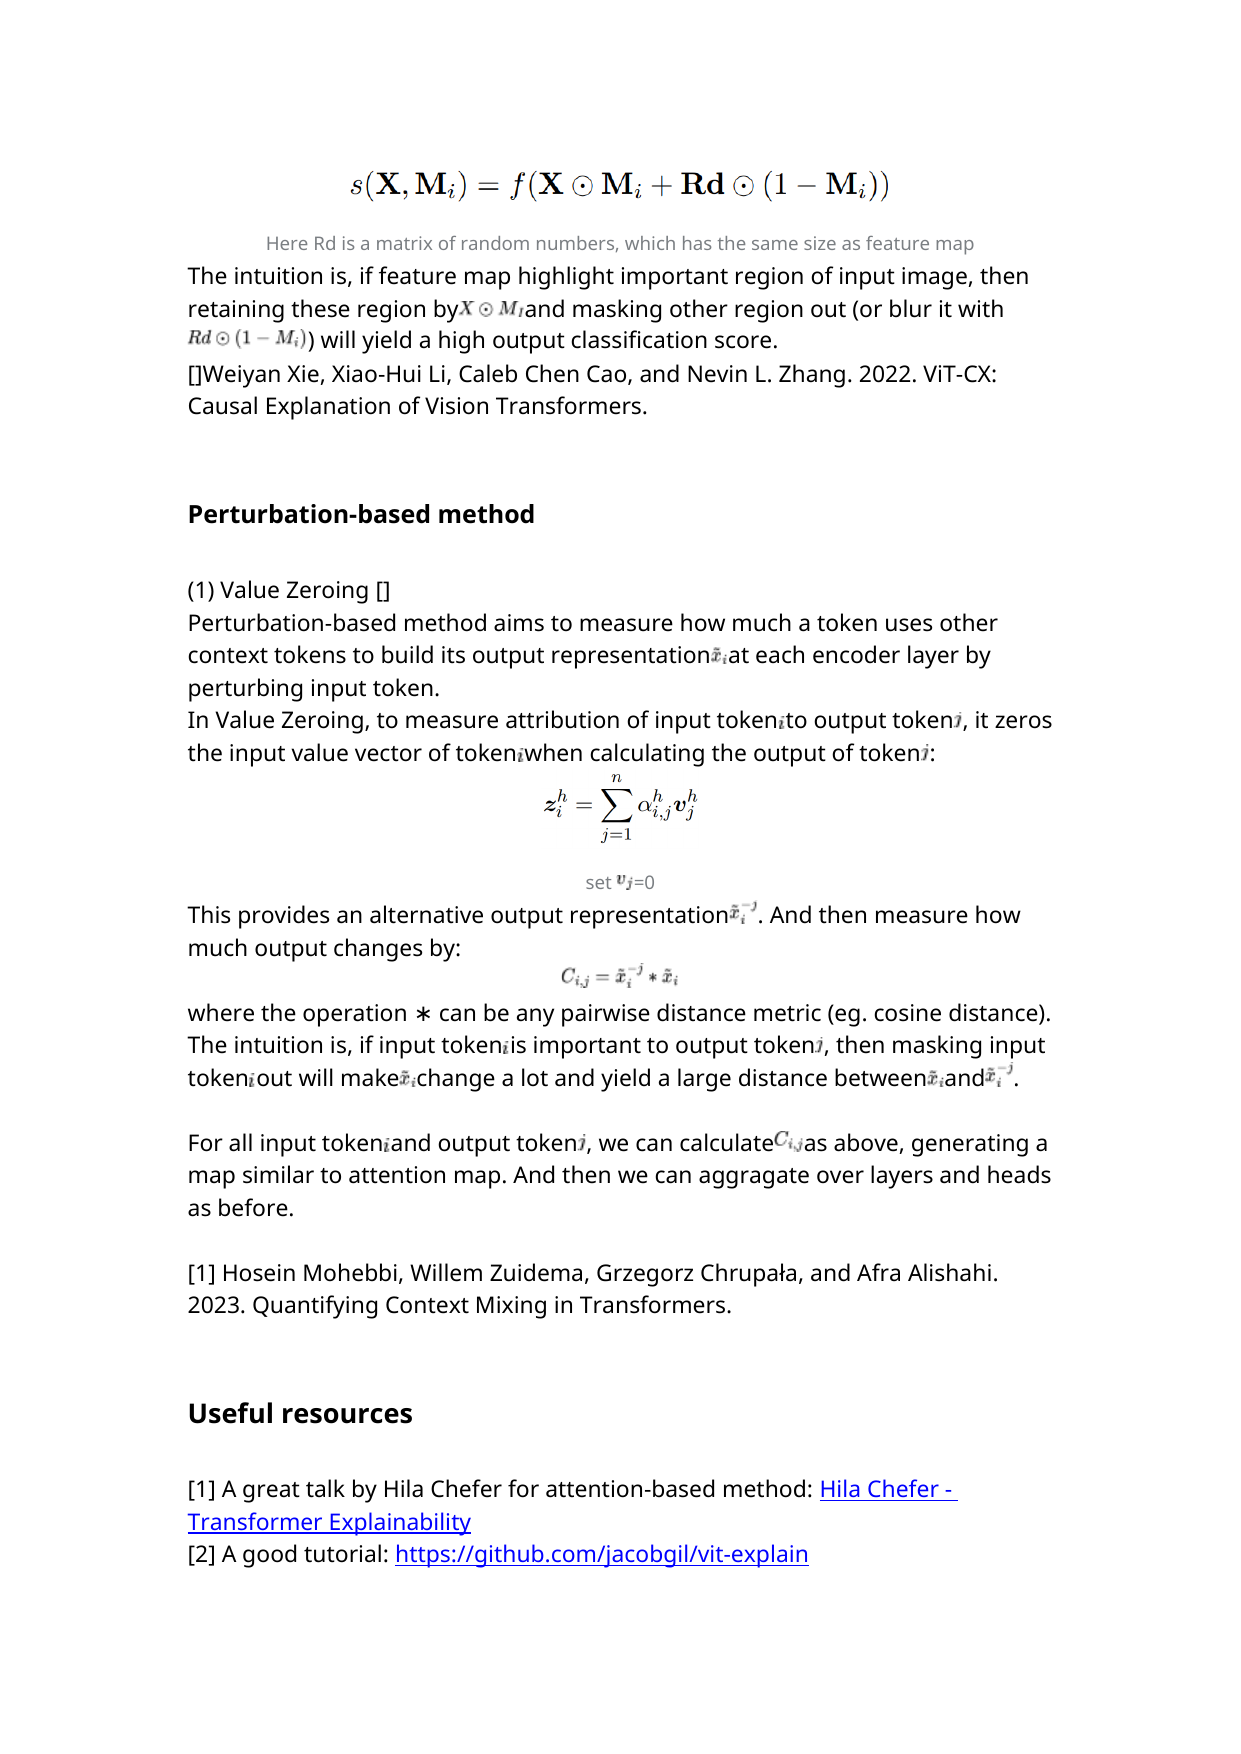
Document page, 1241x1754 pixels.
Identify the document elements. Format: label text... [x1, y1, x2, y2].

text This provides an alternative output representation. And then measure how much output changes by: [187, 899, 1053, 964]
text [1] Hosein Mohebbi, Willem Zuidema, Grzegorz Chrupała, and Afra Alishahi. 2023. Quantifying Context Mixing in Transformers. [187, 1256, 1053, 1321]
picture [347, 162, 893, 209]
picture [577, 1134, 587, 1152]
picture [458, 301, 525, 317]
picture [778, 716, 786, 729]
text In Value Zeroing, to measure attribution of input tokento output token, it zeros the input value vector of tokenwhen calculating the output of token: [187, 704, 1053, 769]
text The intuition is, if input tokenis important to output token, then masking input tokenout will makechange a lot and yield a large distance betweenand. [187, 1029, 1053, 1094]
text [1] A great talk by Hila Chefer for attention-based method: Hila Chefer - Transformer Explainability [187, 1473, 1053, 1538]
picture [399, 1069, 417, 1087]
picture [815, 1037, 824, 1054]
text set =0 [187, 866, 1053, 899]
picture [502, 1041, 510, 1054]
picture [774, 1131, 804, 1152]
picture [541, 768, 699, 849]
picture [729, 900, 758, 924]
picture [616, 875, 634, 890]
text []Weiyan Xie, Xiao-Hui Li, Caleb Chen Cao, and Nevin L. Zhang. 2022. ViT-CX: Causal Explanation of Vision Transformers. [187, 357, 1053, 422]
picture [985, 1062, 1014, 1087]
text (1) Value Zeroing [] [187, 574, 1053, 606]
text where the operation ∗ can be any pairwise distance metric (eg. cosine distance). [187, 996, 1053, 1029]
picture [711, 647, 728, 664]
picture [921, 744, 930, 762]
picture [953, 712, 963, 729]
text Perturbation-based method [187, 482, 1053, 547]
text Here Rd is a matrix of random numbers, which has the same size as feature map [187, 227, 1053, 259]
text The intuition is, if feature map highlight important region of input image, then retaining these region byand masking other region out (or blur it with) will yield a high output classification score. [187, 259, 1053, 357]
text Useful resources [187, 1381, 1053, 1446]
picture [383, 1138, 391, 1152]
text For all input tokenand output token, we can calculateas above, generating a map similar to attention map. And then we can aggragate over layers and heads as before. [187, 1126, 1053, 1224]
text Perturbation-based method aims to measure how much a token uses other context tokens to build its output representationat each encoder layer by perturbing input token. [187, 606, 1053, 704]
picture [248, 1073, 256, 1087]
picture [517, 748, 525, 762]
picture [187, 329, 308, 349]
picture [927, 1069, 944, 1087]
text [2] A good tutorial: https://github.com/jacobgil/vit-explain [187, 1538, 1053, 1570]
picture [561, 963, 679, 988]
